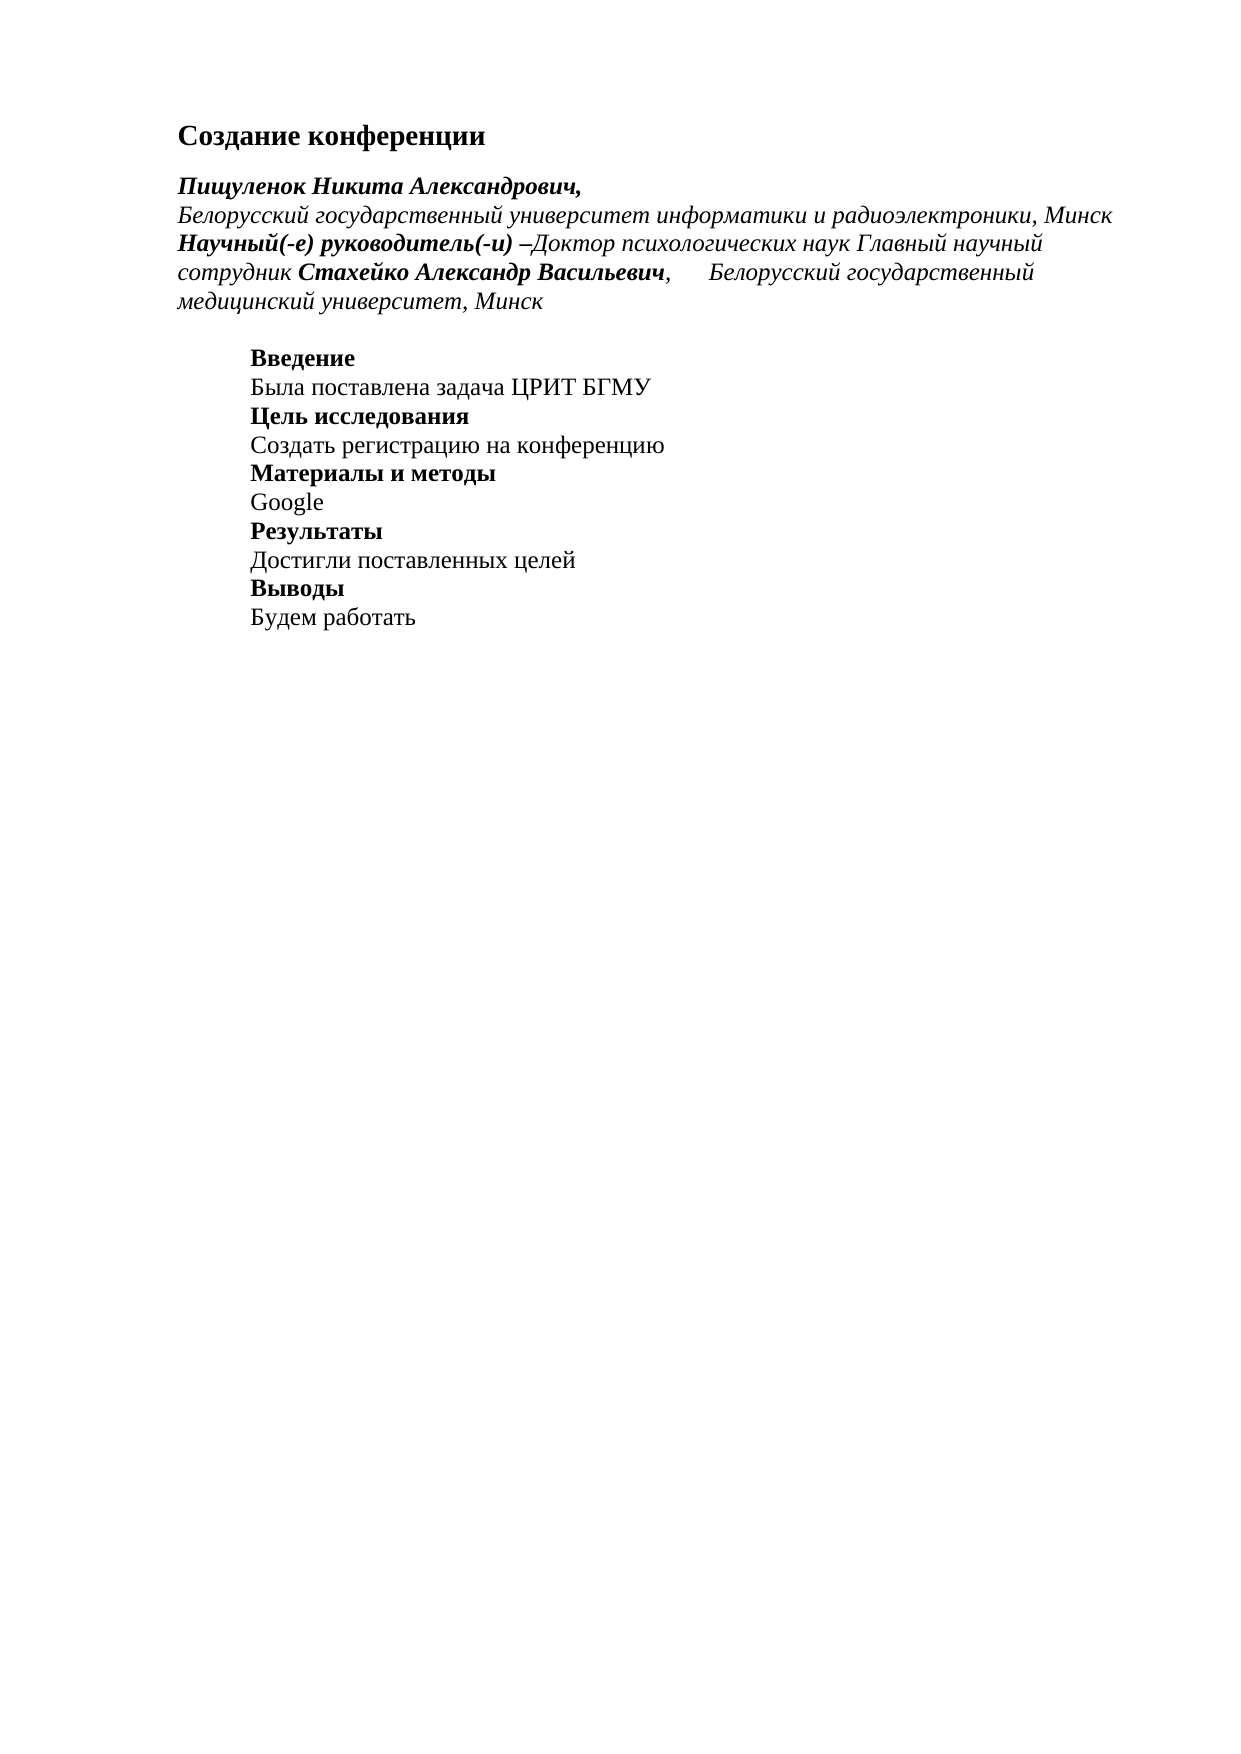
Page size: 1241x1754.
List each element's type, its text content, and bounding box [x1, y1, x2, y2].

text Достигли поставленных целей [177, 545, 1152, 573]
text Была поставлена задача ЦРИТ БГМУ [177, 372, 1152, 401]
text Введение [177, 343, 1152, 372]
text Белорусский государственный университет информатики и радиоэлектроники, Минск [177, 200, 1152, 228]
text Материалы и методы [177, 458, 1152, 487]
text Создание конференции [177, 118, 1152, 152]
text Google [177, 487, 1152, 516]
text Пищуленок Никита Александрович, [177, 171, 1152, 200]
text Создать регистрацию на конференцию [177, 430, 1152, 458]
text Результаты [177, 516, 1152, 545]
text Будем работать [177, 602, 1152, 631]
text Цель исследования [177, 401, 1152, 430]
text Выводы [177, 573, 1152, 602]
text Научный(-е) руководитель(-и) –Доктор психологических наук Главный научный сотрудник Стахейко Александр Васильевич, Белорусский государственный медицинский университет, Минск [177, 228, 1152, 315]
